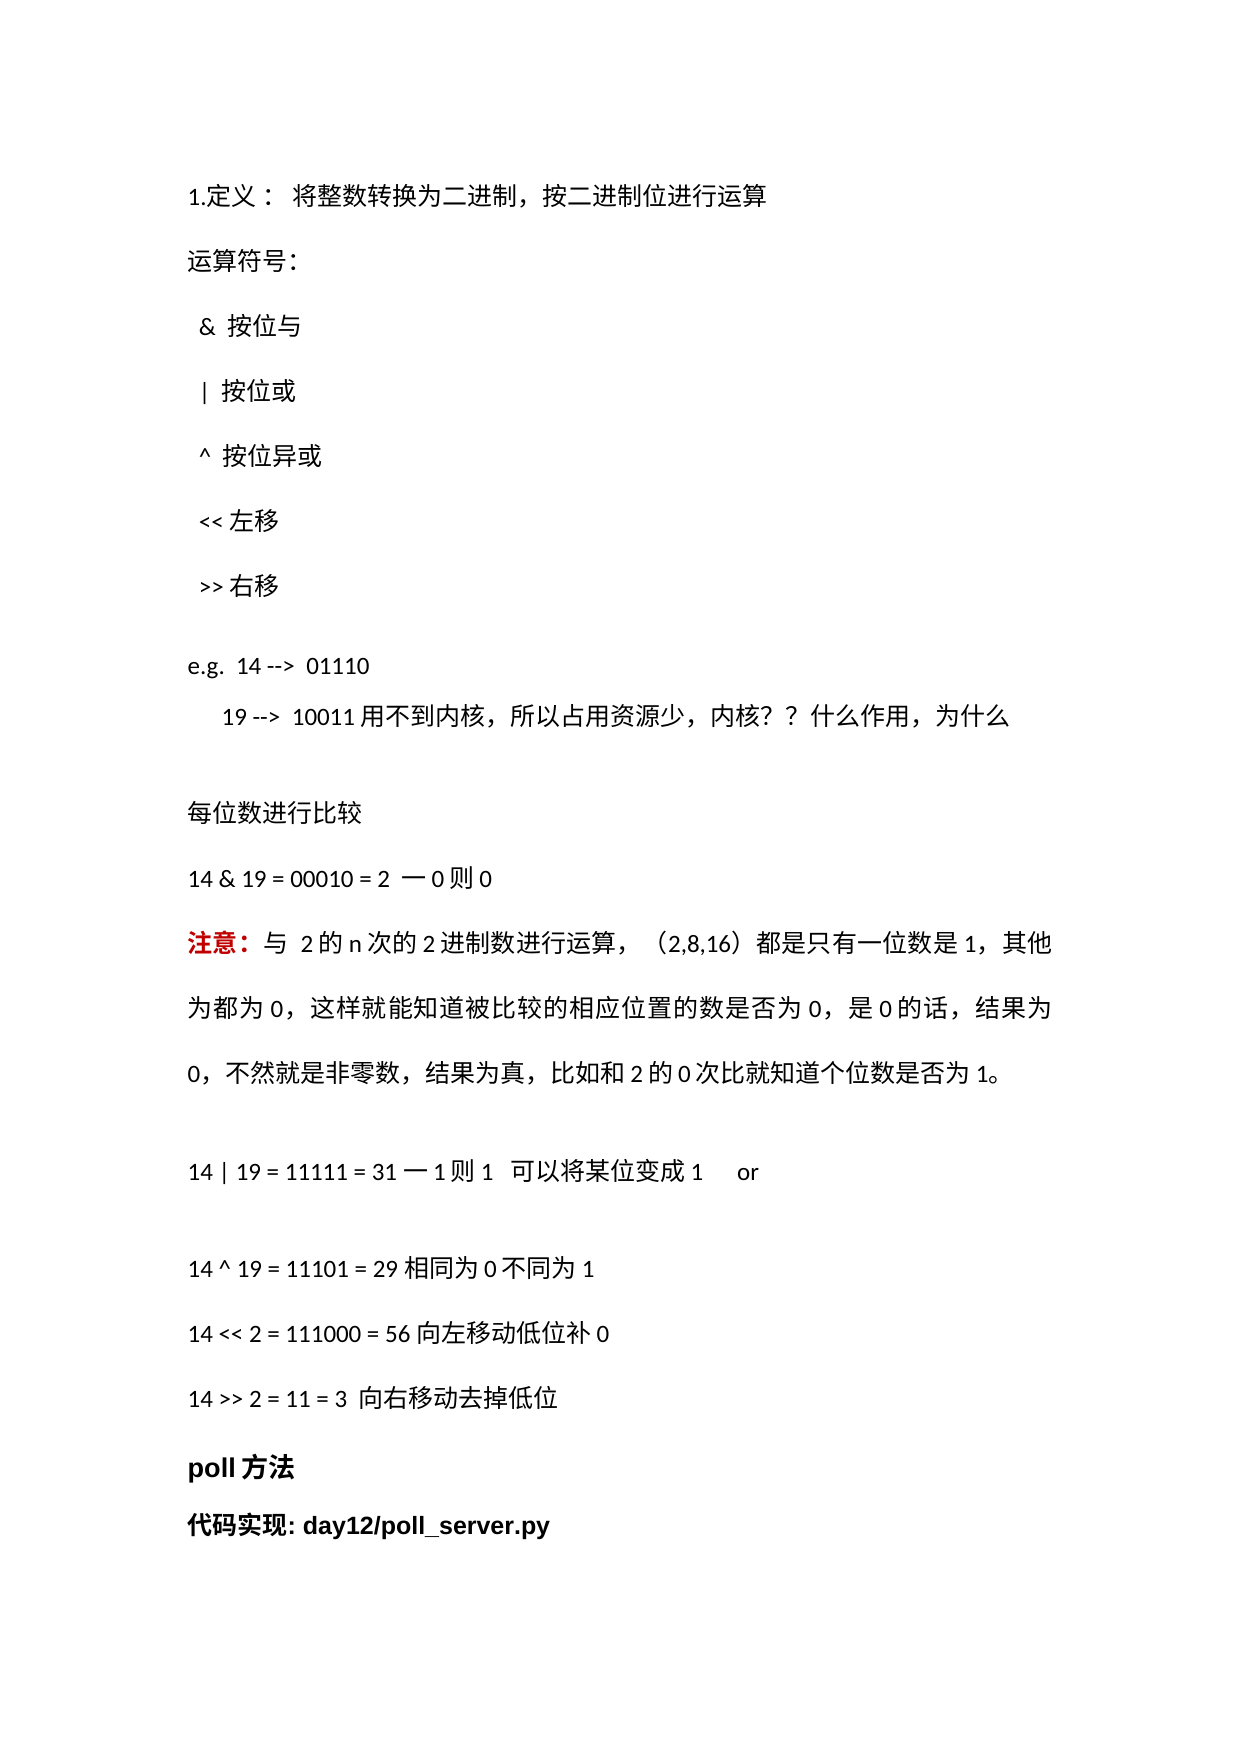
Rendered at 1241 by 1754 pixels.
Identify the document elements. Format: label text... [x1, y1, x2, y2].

text 14 | 19 = 11111 = 31 一1则1 可以将某位变成1 or [187, 1137, 1053, 1202]
text 代码实现: day12/poll_server.py [187, 1509, 1053, 1541]
text 每位数进行比较 [187, 779, 1053, 844]
text ^ 按位异或 [187, 422, 1053, 487]
text 1.定义 ： 将整数转换为二进制，按二进制位进行运算 [187, 162, 1053, 227]
text 注意：与 2的n次的2进制数进行运算，（2,8,16）都是只有一位数是1，其他为都为0，这样就能知道被比较的相应位置的数是否为0，是0的话，结果为0，不然就是非零数，结果为真，比如和2的0次比就知道个位数是否为1。 [187, 909, 1053, 1104]
text << 左移 [187, 487, 1053, 552]
text e.g. 14 --> 01110 [187, 649, 1053, 682]
subtitle poll方法 [187, 1451, 1053, 1484]
text 14 & 19 = 00010 = 2 一0则0 [187, 844, 1053, 909]
text 19 --> 10011用不到内核，所以占用资源少，内核？？什么作用，为什么 [187, 682, 1053, 747]
text 14 >> 2 = 11 = 3 向右移动去掉低位 [187, 1364, 1053, 1429]
text | 按位或 [187, 357, 1053, 422]
text 14 ^ 19 = 11101 = 29 相同为0不同为1 [187, 1234, 1053, 1299]
text >> 右移 [187, 552, 1053, 617]
text 14 << 2 = 111000 = 56 向左移动低位补0 [187, 1299, 1053, 1364]
text 运算符号： [187, 227, 1053, 292]
text & 按位与 [187, 292, 1053, 357]
